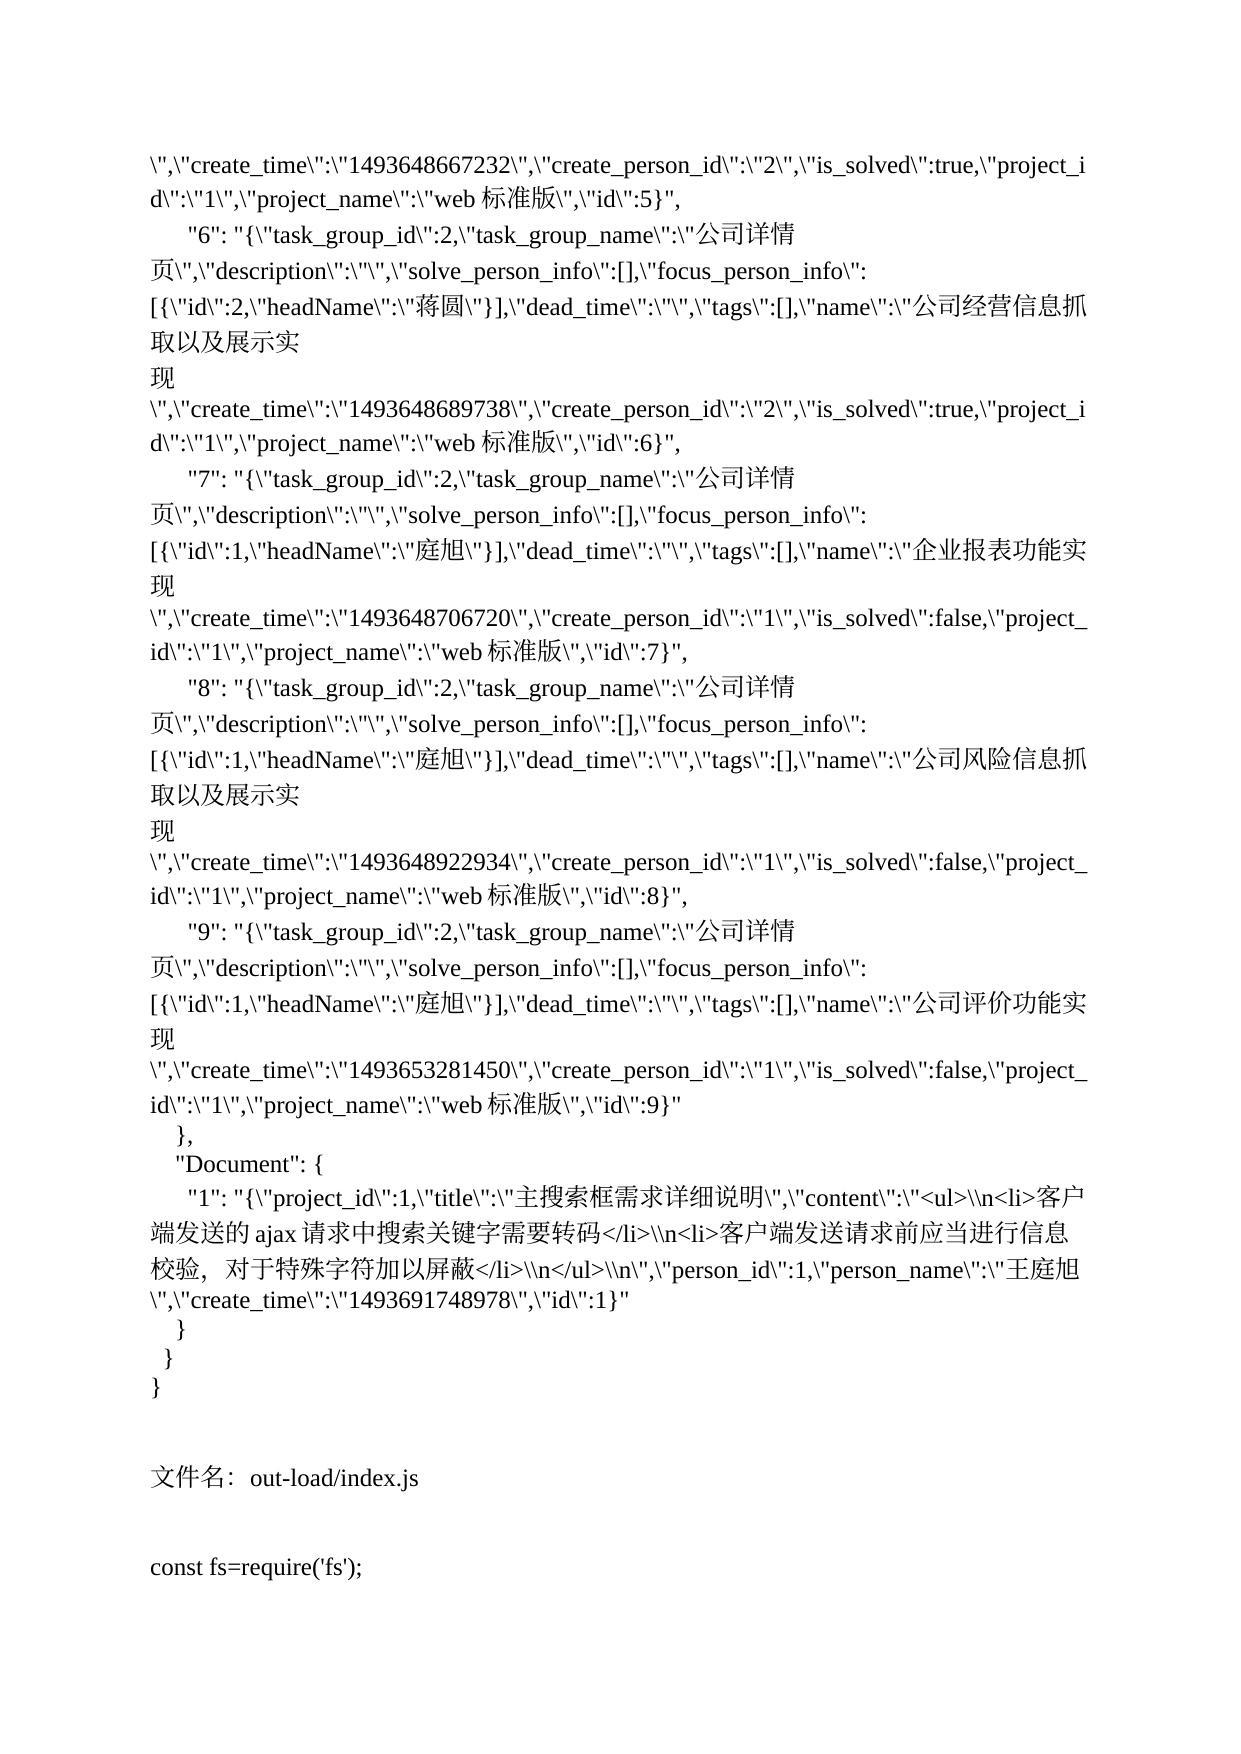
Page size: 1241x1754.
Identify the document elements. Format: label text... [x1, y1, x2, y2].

text 文件名：out-load/index.js [150, 1458, 1090, 1494]
text }, [150, 1120, 1090, 1149]
text } [150, 1314, 1090, 1343]
text "Document": { [150, 1149, 1090, 1178]
text } [150, 1372, 1090, 1401]
text } [150, 1343, 1090, 1372]
text "7": "{\"task_group_id\":2,\"task_group_name\":\"公司详情页\",\"description\":\"\",\"solve_person_info\":[],\"focus_person_info\":[{\"id\":1,\"headName\":\"庭旭\"}],\"dead_time\":\"\",\"tags\":[],\"name\":\"企业报表功能实现\",\"create_time\":\"1493648706720\",\"create_person_id\":\"1\",\"is_solved\":false,\"project_id\":\"1\",\"project_name\":\"web标准版\",\"id\":7}", [150, 459, 1090, 667]
text "8": "{\"task_group_id\":2,\"task_group_name\":\"公司详情页\",\"description\":\"\",\"solve_person_info\":[],\"focus_person_info\":[{\"id\":1,\"headName\":\"庭旭\"}],\"dead_time\":\"\",\"tags\":[],\"name\":\"公司风险信息抓取以及展示实现\",\"create_time\":\"1493648922934\",\"create_person_id\":\"1\",\"is_solved\":false,\"project_id\":\"1\",\"project_name\":\"web标准版\",\"id\":8}", [150, 667, 1090, 912]
text "1": "{\"project_id\":1,\"title\":\"主搜索框需求详细说明\",\"content\":\"<ul>\\n<li>客户端发送的ajax请求中搜索关键字需要转码</li>\\n<li>客户端发送请求前应当进行信息校验，对于特殊字符加以屏蔽</li>\\n</ul>\\n\",\"person_id\":1,\"person_name\":\"王庭旭\",\"create_time\":\"1493691748978\",\"id\":1}" [150, 1178, 1090, 1314]
text "9": "{\"task_group_id\":2,\"task_group_name\":\"公司详情页\",\"description\":\"\",\"solve_person_info\":[],\"focus_person_info\":[{\"id\":1,\"headName\":\"庭旭\"}],\"dead_time\":\"\",\"tags\":[],\"name\":\"公司评价功能实现\",\"create_time\":\"1493653281450\",\"create_person_id\":\"1\",\"is_solved\":false,\"project_id\":\"1\",\"project_name\":\"web标准版\",\"id\":9}" [150, 912, 1090, 1120]
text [150, 150, 1090, 215]
text "6": "{\"task_group_id\":2,\"task_group_name\":\"公司详情页\",\"description\":\"\",\"solve_person_info\":[],\"focus_person_info\":[{\"id\":2,\"headName\":\"蒋圆\"}],\"dead_time\":\"\",\"tags\":[],\"name\":\"公司经营信息抓取以及展示实现\",\"create_time\":\"1493648689738\",\"create_person_id\":\"2\",\"is_solved\":true,\"project_id\":\"1\",\"project_name\":\"web标准版\",\"id\":6}", [150, 215, 1090, 459]
text const fs=require('fs'); [150, 1552, 1090, 1580]
